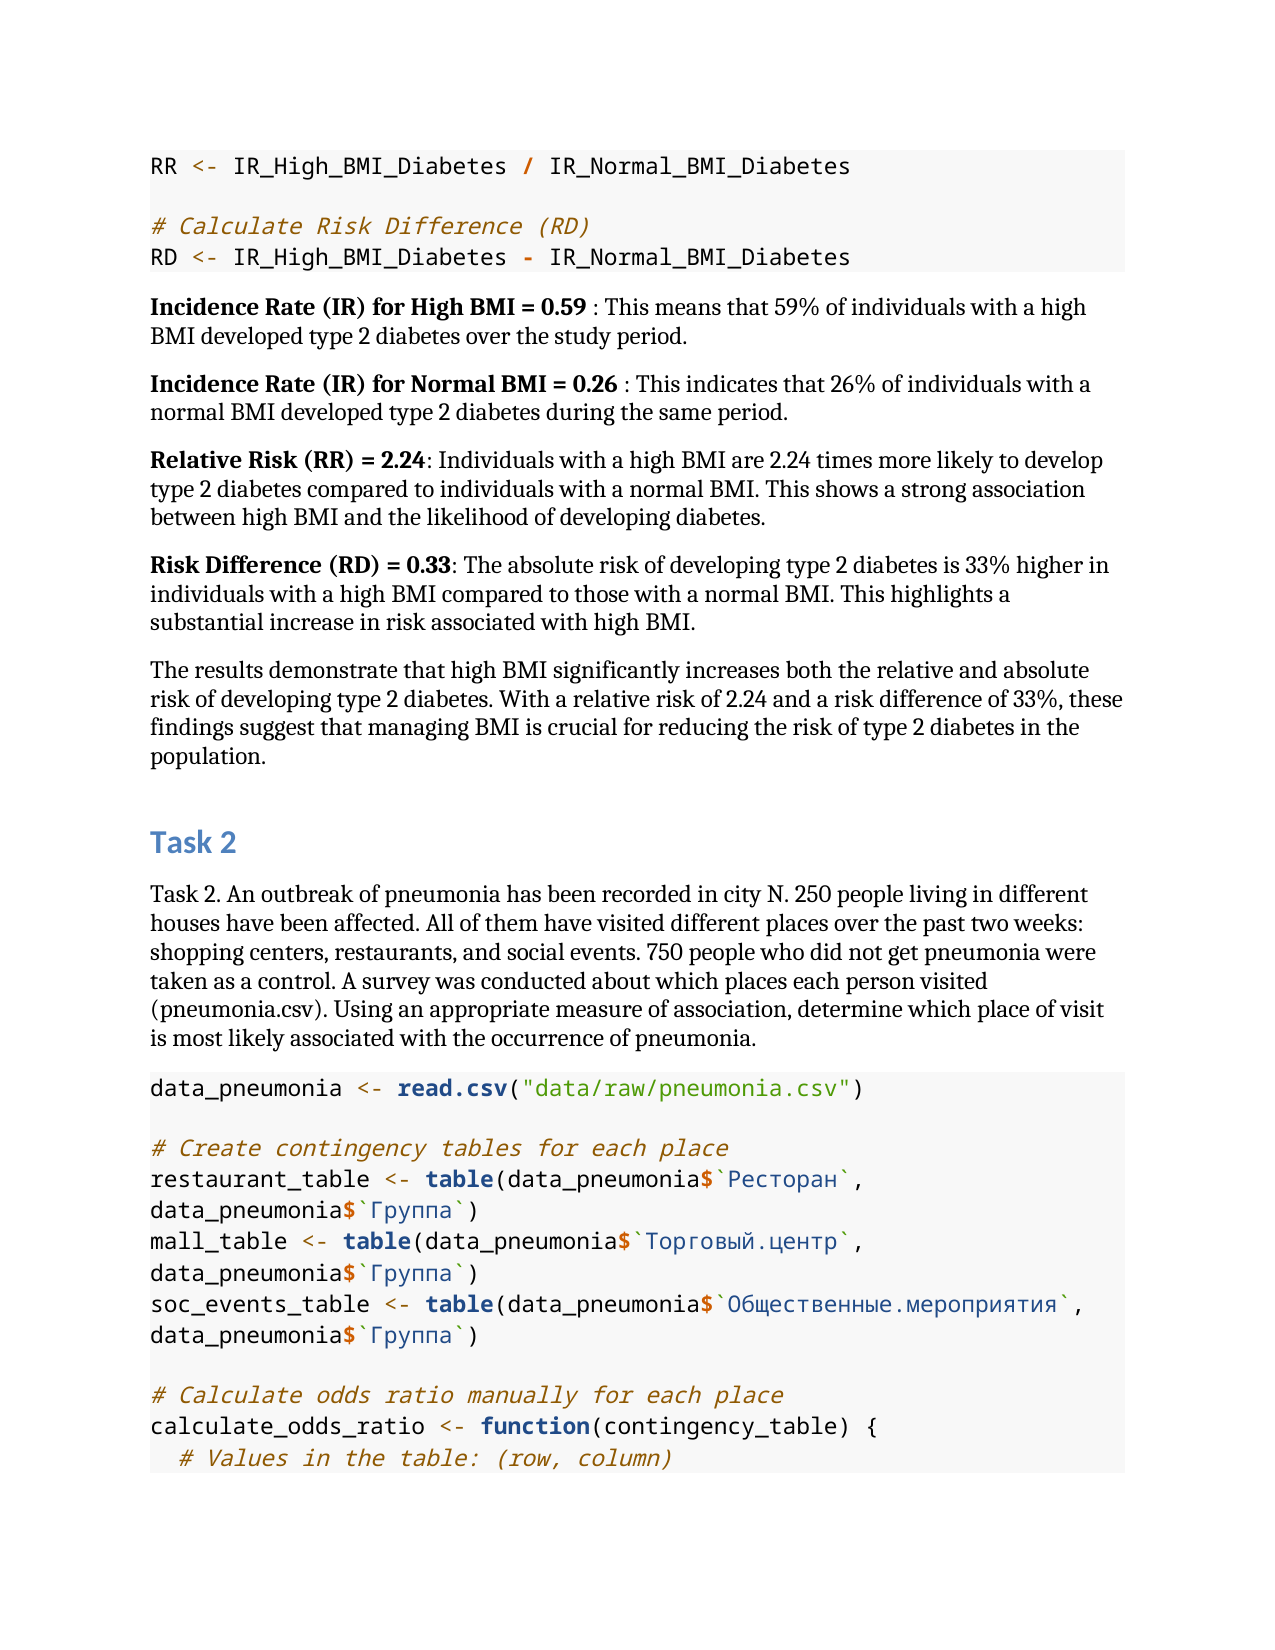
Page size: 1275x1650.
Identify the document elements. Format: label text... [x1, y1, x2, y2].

text Task 2. An outbreak of pneumonia has been recorded in city N. 250 people living in different houses have been affected. All of them have visited different places over the past two weeks: shopping centers, restaurants, and social events. 750 people who did not get pneumonia were taken as a control. A survey was conducted about which places each person visited (pneumonia.csv). Using an appropriate measure of association, determine which place of visit is most likely associated with the occurrence of pneumonia. [150, 880, 1125, 1053]
text Incidence Rate (IR) for High BMI = 0.59 : This means that 59% of individuals with a high BMI developed type 2 diabetes over the study period. [150, 293, 1125, 351]
subtitle Task 2 [150, 821, 1125, 862]
text Risk Difference (RD) = 0.33: The absolute risk of developing type 2 diabetes is 33% higher in individuals with a high BMI compared to those with a normal BMI. This highlights a substantial increase in risk associated with high BMI. [150, 551, 1125, 637]
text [150, 1072, 1125, 1473]
text Relative Risk (RR) = 2.24: Individuals with a high BMI are 2.24 times more likely to develop type 2 diabetes compared to individuals with a normal BMI. This shows a strong association between high BMI and the likelihood of developing diabetes. [150, 446, 1125, 532]
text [150, 150, 1125, 272]
text The results demonstrate that high BMI significantly increases both the relative and absolute risk of developing type 2 diabetes. With a relative risk of 2.24 and a risk difference of 33%, these findings suggest that managing BMI is crucial for reducing the risk of type 2 diabetes in the population. [150, 656, 1125, 771]
text Incidence Rate (IR) for Normal BMI = 0.26 : This indicates that 26% of individuals with a normal BMI developed type 2 diabetes during the same period. [150, 369, 1125, 427]
